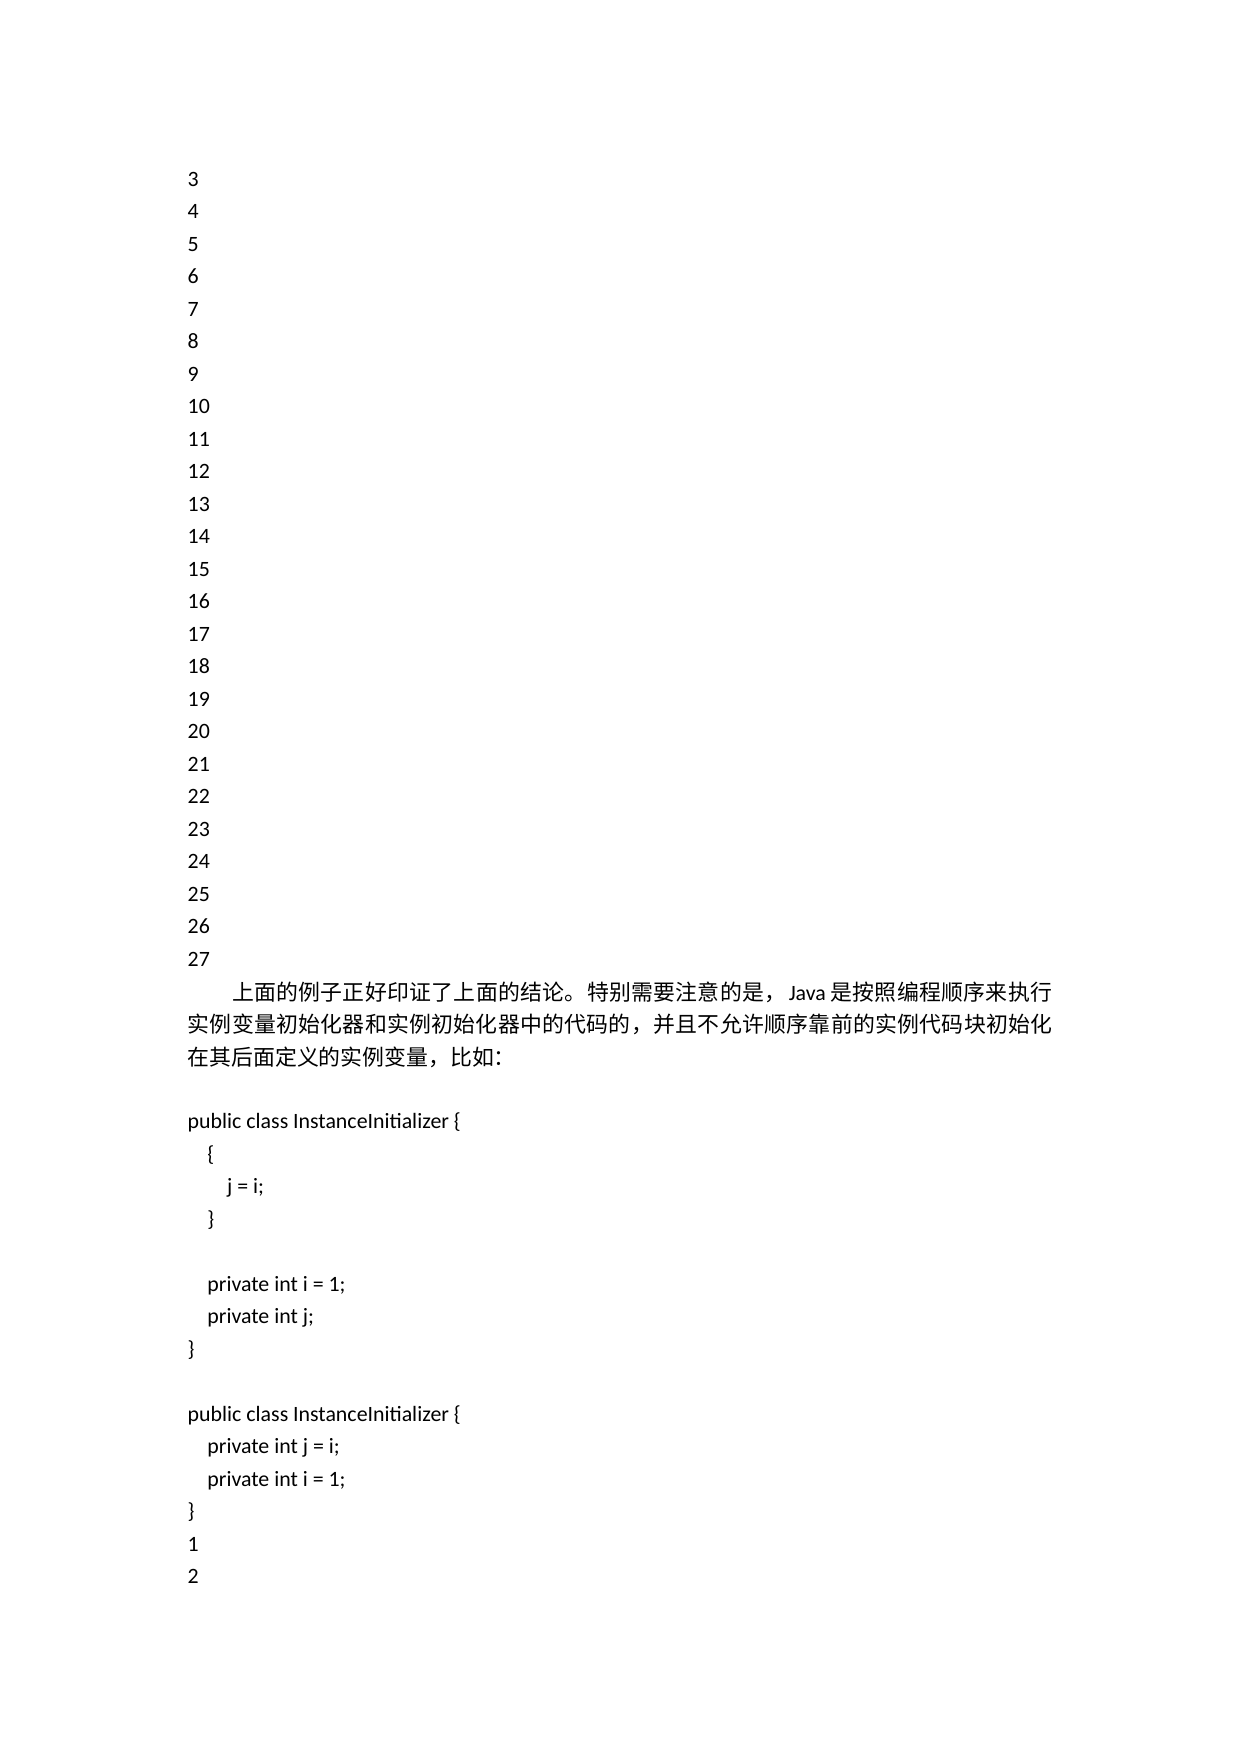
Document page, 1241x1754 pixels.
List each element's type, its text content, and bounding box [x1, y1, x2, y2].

text } [187, 1202, 1053, 1234]
text 16 [187, 584, 1053, 617]
text private int j = i; [187, 1429, 1053, 1462]
text 22 [187, 779, 1053, 812]
text } [187, 1332, 1053, 1364]
text 12 [187, 454, 1053, 487]
text 23 [187, 812, 1053, 844]
text private int i = 1; [187, 1267, 1053, 1299]
text 11 [187, 422, 1053, 454]
text 15 [187, 552, 1053, 584]
text private int j; [187, 1299, 1053, 1332]
text 13 [187, 487, 1053, 519]
text 27 [187, 942, 1053, 974]
text private int i = 1; [187, 1462, 1053, 1494]
text j = i; [187, 1169, 1053, 1202]
text 4 [187, 194, 1053, 227]
text 上面的例子正好印证了上面的结论。特别需要注意的是，Java是按照编程顺序来执行实例变量初始化器和实例初始化器中的代码的，并且不允许顺序靠前的实例代码块初始化在其后面定义的实例变量，比如： [187, 974, 1053, 1072]
text 1 [187, 1527, 1053, 1559]
text } [187, 1494, 1053, 1527]
text { [187, 1137, 1053, 1169]
text 10 [187, 389, 1053, 422]
text 7 [187, 292, 1053, 324]
text 5 [187, 227, 1053, 259]
text 3 [187, 162, 1053, 194]
text 26 [187, 909, 1053, 942]
text 9 [187, 357, 1053, 389]
text 19 [187, 682, 1053, 714]
text 17 [187, 617, 1053, 649]
text 8 [187, 324, 1053, 357]
text 2 [187, 1559, 1053, 1592]
text public class InstanceInitializer { [187, 1397, 1053, 1429]
text 25 [187, 877, 1053, 909]
text 20 [187, 714, 1053, 747]
text 21 [187, 747, 1053, 779]
text 24 [187, 844, 1053, 877]
text 18 [187, 649, 1053, 682]
text 14 [187, 519, 1053, 552]
text 6 [187, 259, 1053, 292]
text public class InstanceInitializer { [187, 1104, 1053, 1137]
